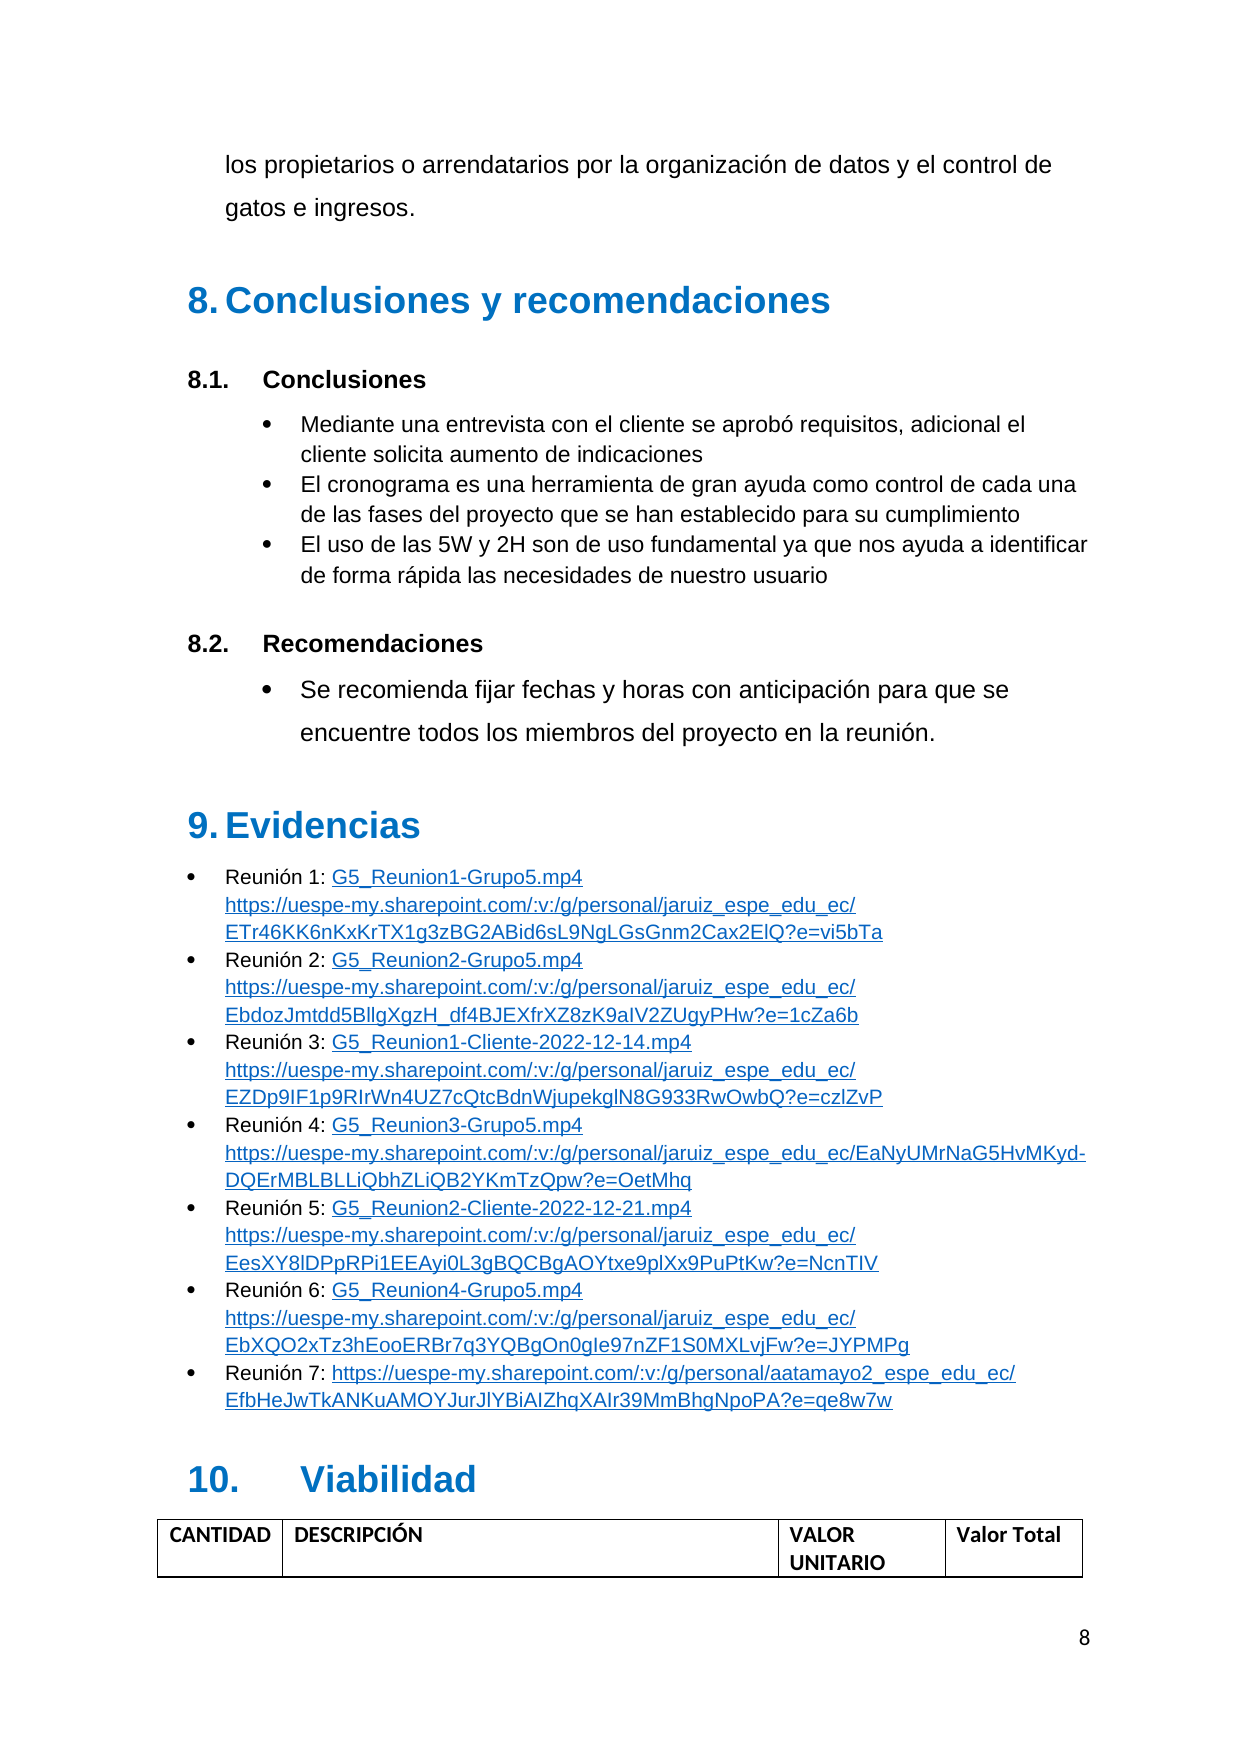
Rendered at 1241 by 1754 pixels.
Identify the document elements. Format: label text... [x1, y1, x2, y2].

list https://uespe-my.sharepoint.com/:v:/g/personal/jaruiz_espe_edu_ec/EesXY8lDPpRPi1EEAyi0L3gBQCBgAOYtxe9plXx9PuPtKw?e=NcnTIV [225, 1223, 1090, 1274]
subtitle Evidencias [187, 803, 1090, 846]
list El cronograma es una herramienta de gran ayuda como control de cada una de las fases del proyecto que se han establecido para su cumplimiento [263, 471, 1090, 527]
list Reunión 3: G5_Reunion1-Cliente-2022-12-14.mp4 [187, 1030, 1090, 1054]
list Reunión 1: G5_Reunion1-Grupo5.mp4 [187, 865, 1090, 889]
table_header Valor Total [946, 1520, 1082, 1576]
subtitle Recomendaciones [187, 629, 1090, 658]
list https://uespe-my.sharepoint.com/:v:/g/personal/jaruiz_espe_edu_ec/EbdozJmtdd5BllgXgzH_df4BJEXfrXZ8zK9aIV2ZUgyPHw?e=1cZa6b [225, 975, 1090, 1027]
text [225, 150, 1090, 222]
table_header DESCRIPCIÓN [283, 1520, 778, 1576]
list https://uespe-my.sharepoint.com/:v:/g/personal/jaruiz_espe_edu_ec/ETr46KK6nKxKrTX1g3zBG2ABid6sL9NgLGsGnm2Cax2ElQ?e=vi5bTa [225, 892, 1090, 944]
list Reunión 6: G5_Reunion4-Grupo5.mp4 [187, 1278, 1090, 1302]
subtitle Conclusiones y recomendaciones [187, 278, 1090, 321]
list https://uespe-my.sharepoint.com/:v:/g/personal/jaruiz_espe_edu_ec/EaNyUMrNaG5HvMKyd-DQErMBLBLLiQbhZLiQB2YKmTzQpw?e=OetMhq [225, 1140, 1090, 1192]
list Reunión 7: https://uespe-my.sharepoint.com/:v:/g/personal/aatamayo2_espe_edu_ec/EfbHeJwTkANKuAMOYJurJlYBiAIZhqXAIr39MmBhgNpoPA?e=qe8w7w [187, 1361, 1090, 1412]
table_header CANTIDAD [158, 1520, 282, 1576]
list https://uespe-my.sharepoint.com/:v:/g/personal/jaruiz_espe_edu_ec/EbXQO2xTz3hEooERBr7q3YQBgOn0gIe97nZF1S0MXLvjFw?e=JYPMPg [225, 1306, 1090, 1357]
list Reunión 5: G5_Reunion2-Cliente-2022-12-21.mp4 [187, 1195, 1090, 1219]
list Reunión 2: G5_Reunion2-Grupo5.mp4 [187, 947, 1090, 972]
subtitle Viabilidad [187, 1457, 1090, 1500]
table_header VALOR UNITARIO [779, 1520, 945, 1576]
list Se recomienda fijar fechas y horas con anticipación para que se encuentre todos los miembros del proyecto en la reunión. [262, 675, 1090, 747]
list https://uespe-my.sharepoint.com/:v:/g/personal/jaruiz_espe_edu_ec/EZDp9IF1p9RIrWn4UZ7cQtcBdnWjupekglN8G933RwOwbQ?e=czlZvP [225, 1058, 1090, 1109]
list Mediante una entrevista con el cliente se aprobó requisitos, adicional el cliente solicita aumento de indicaciones [263, 411, 1090, 467]
subtitle Conclusiones [187, 365, 1090, 394]
list Reunión 4: G5_Reunion3-Grupo5.mp4 [187, 1113, 1090, 1137]
list El uso de las 5W y 2H son de uso fundamental ya que nos ayuda a identificar de forma rápida las necesidades de nuestro usuario [263, 531, 1090, 588]
